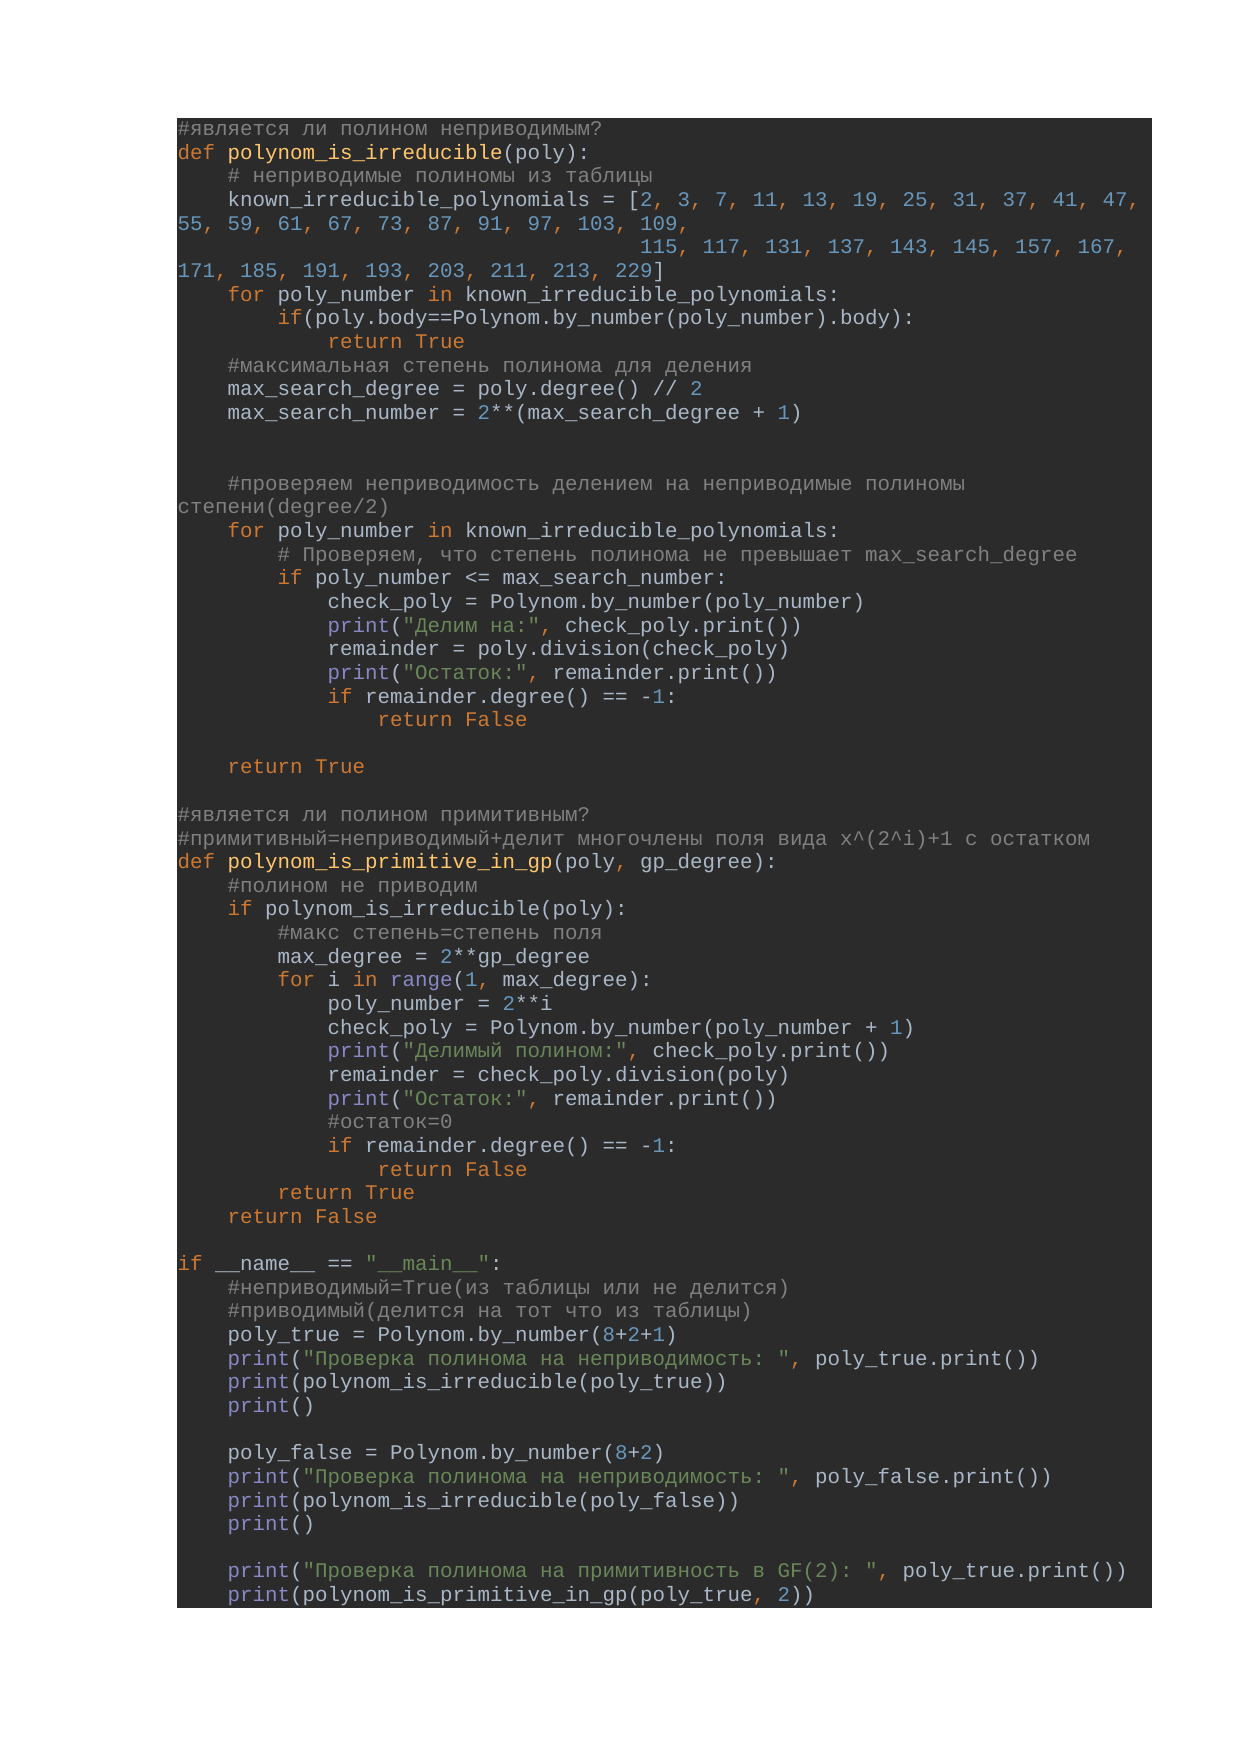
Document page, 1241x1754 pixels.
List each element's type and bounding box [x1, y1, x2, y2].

text [177, 118, 1152, 1608]
